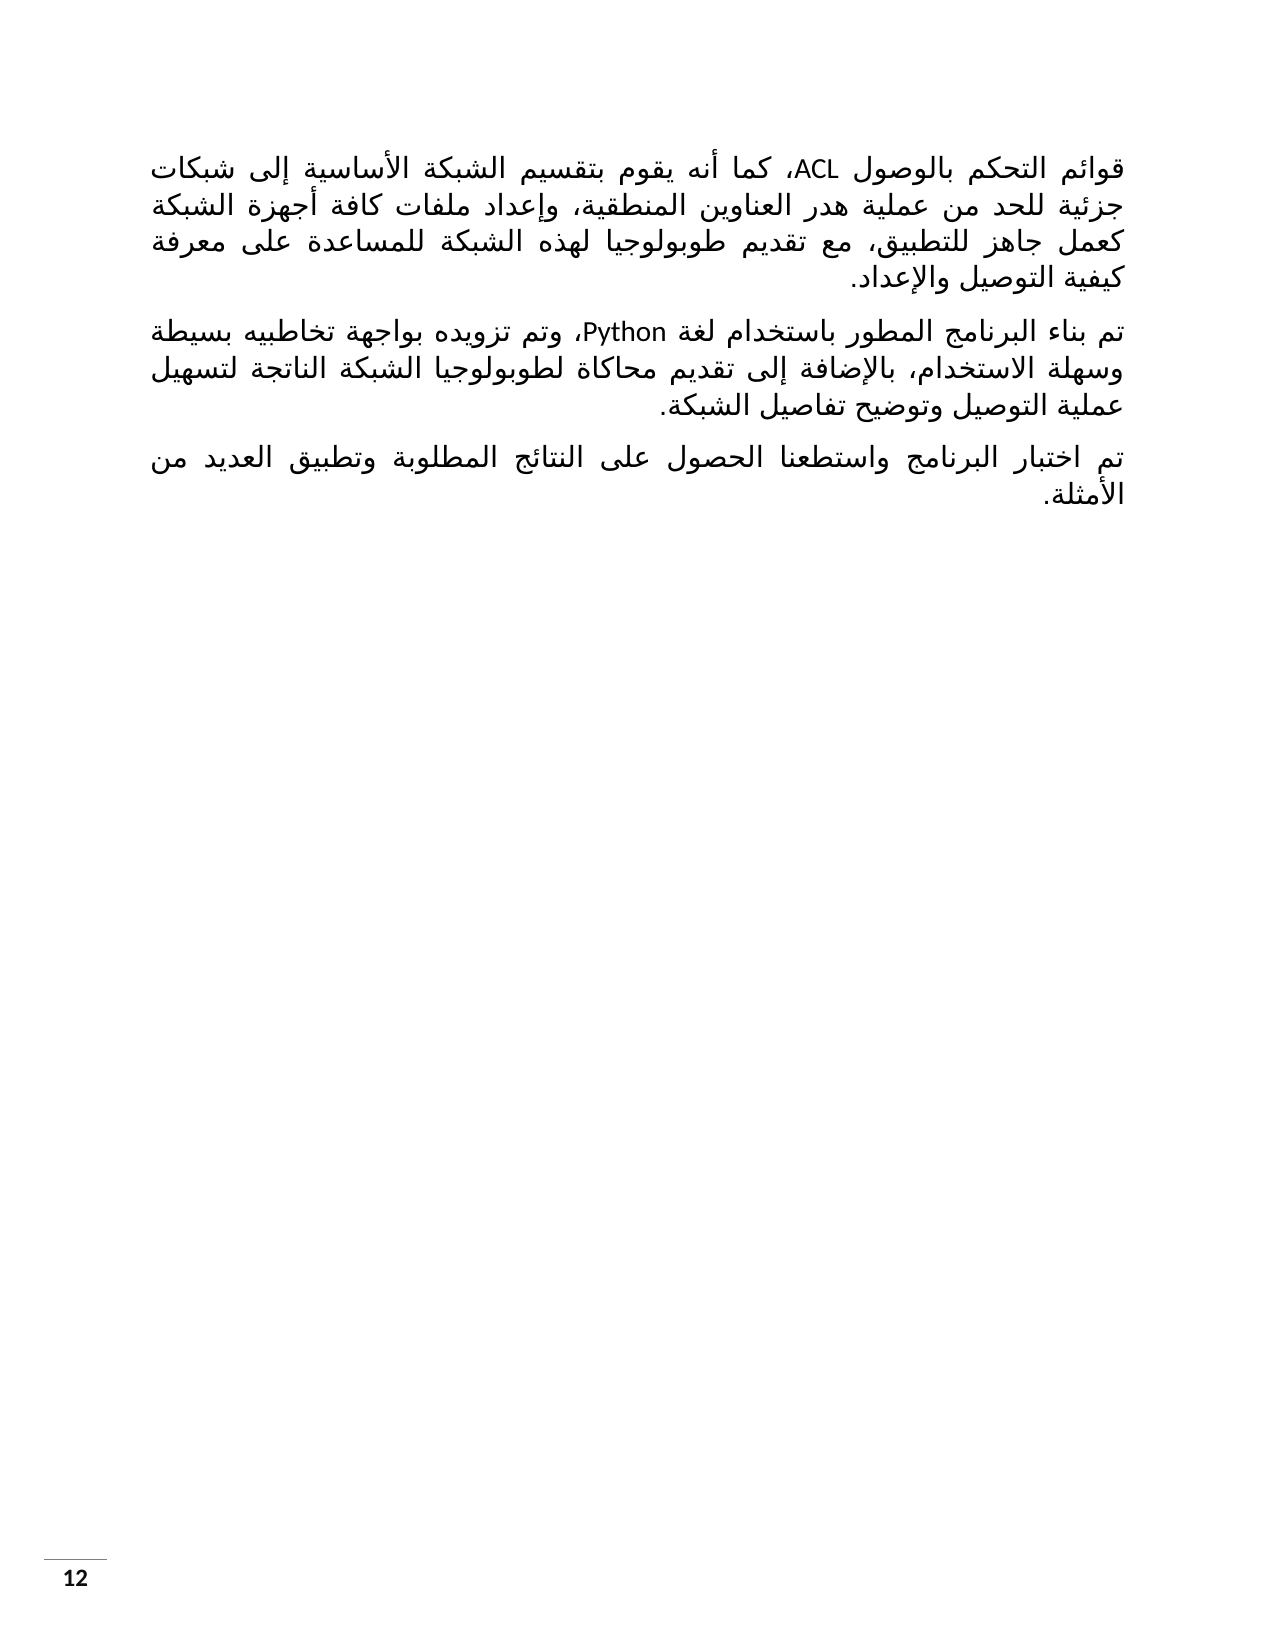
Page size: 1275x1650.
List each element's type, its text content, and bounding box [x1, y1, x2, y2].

text تم بناء البرنامج المطور باستخدام لغة Python، وتم تزويده بواجهة تخاطبيه بسيطة وسهلة الاستخدام، بالإضافة إلى تقديم محاكاة لطوبولوجيا الشبكة الناتجة لتسهيل عملية التوصيل وتوضيح تفاصيل الشبكة. [150, 313, 1125, 421]
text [150, 150, 1125, 294]
text تم اختبار البرنامج واستطعنا الحصول على النتائج المطلوبة وتطبيق العديد من الأمثلة. [150, 441, 1125, 510]
